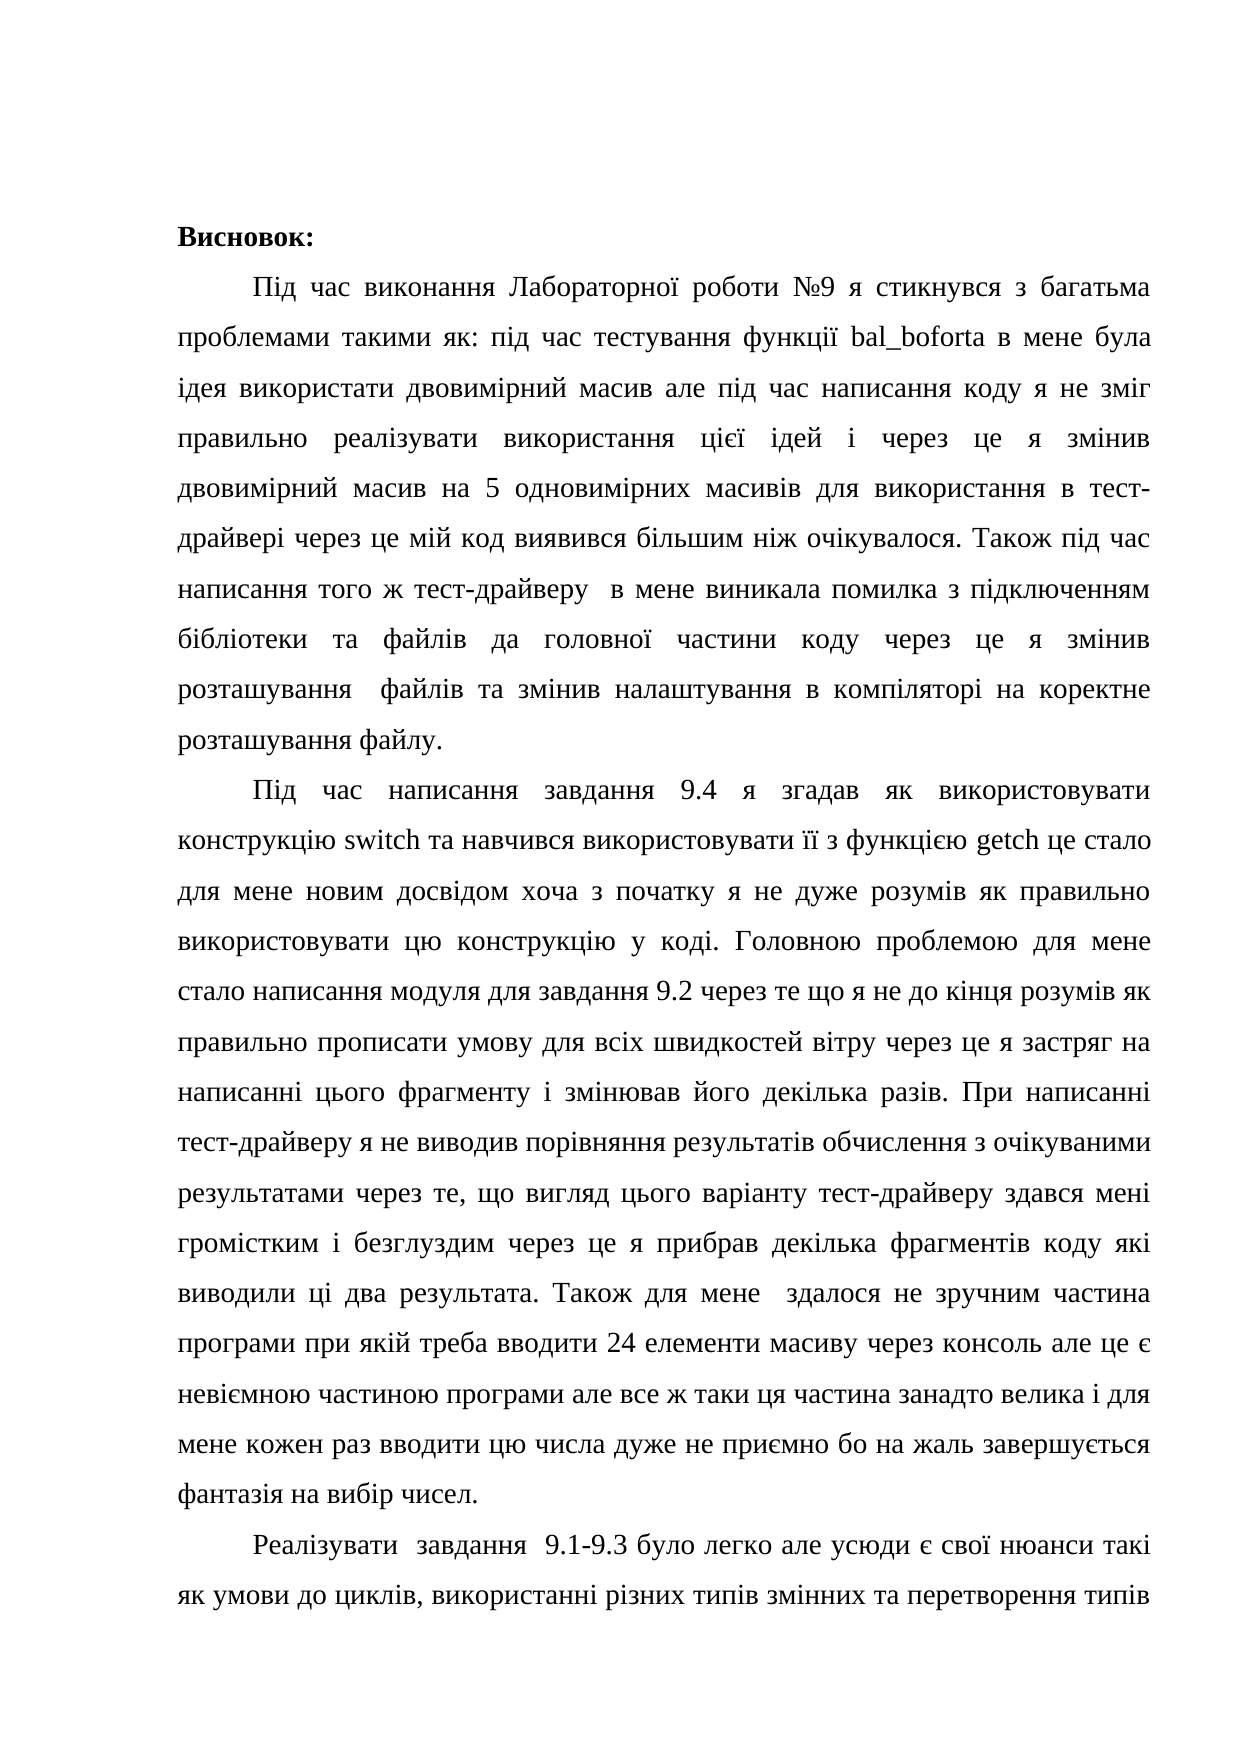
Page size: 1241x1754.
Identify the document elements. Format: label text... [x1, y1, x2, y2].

text Під час виконання Лабораторної роботи №9 я стикнувся з багатьма проблемами такими як: під час тестування функції bal_boforta в мене була ідея використати двовимірний масив але під час написання коду я не зміг правильно реалізувати використання цієї ідей і через це я змінив двовимірний масив на 5 одновимірних масивів для використання в тест-драйвері через це мій код виявився більшим ніж очікувалося. Також під час написання того ж тест-драйверу в мене виникала помилка з підключенням бібліотеки та файлів да головної частини коду через це я змінив розташування файлів та змінив налаштування в компіляторі на коректне розташування файлу. [177, 269, 1152, 755]
text Висновок: [177, 219, 1152, 252]
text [177, 1527, 1152, 1611]
text Під час написання завдання 9.4 я згадав як використовувати конструкцію switch та навчився використовувати її з функцією getch це стало для мене новим досвідом хоча з початку я не дуже розумів як правильно використовувати цю конструкцію у коді. Головною проблемою для мене стало написання модуля для завдання 9.2 через те що я не до кінця розумів як правильно прописати умову для всіх швидкостей вітру через це я застряг на написанні цього фрагменту і змінював його декілька разів. При написанні тест-драйверу я не виводив порівняння результатів обчислення з очікуваними результатами через те, що вигляд цього варіанту тест-драйверу здався мені громістким і безглуздим через це я прибрав декілька фрагментів коду які виводили ці два результата. Також для мене здалося не зручним частина програми при якій треба вводити 24 елементи масиву через консоль але це є невіємною частиною програми але все ж таки ця частина занадто велика і для мене кожен раз вводити цю числа дуже не приємно бо на жаль завершується фантазія на вибір чисел. [177, 772, 1152, 1510]
